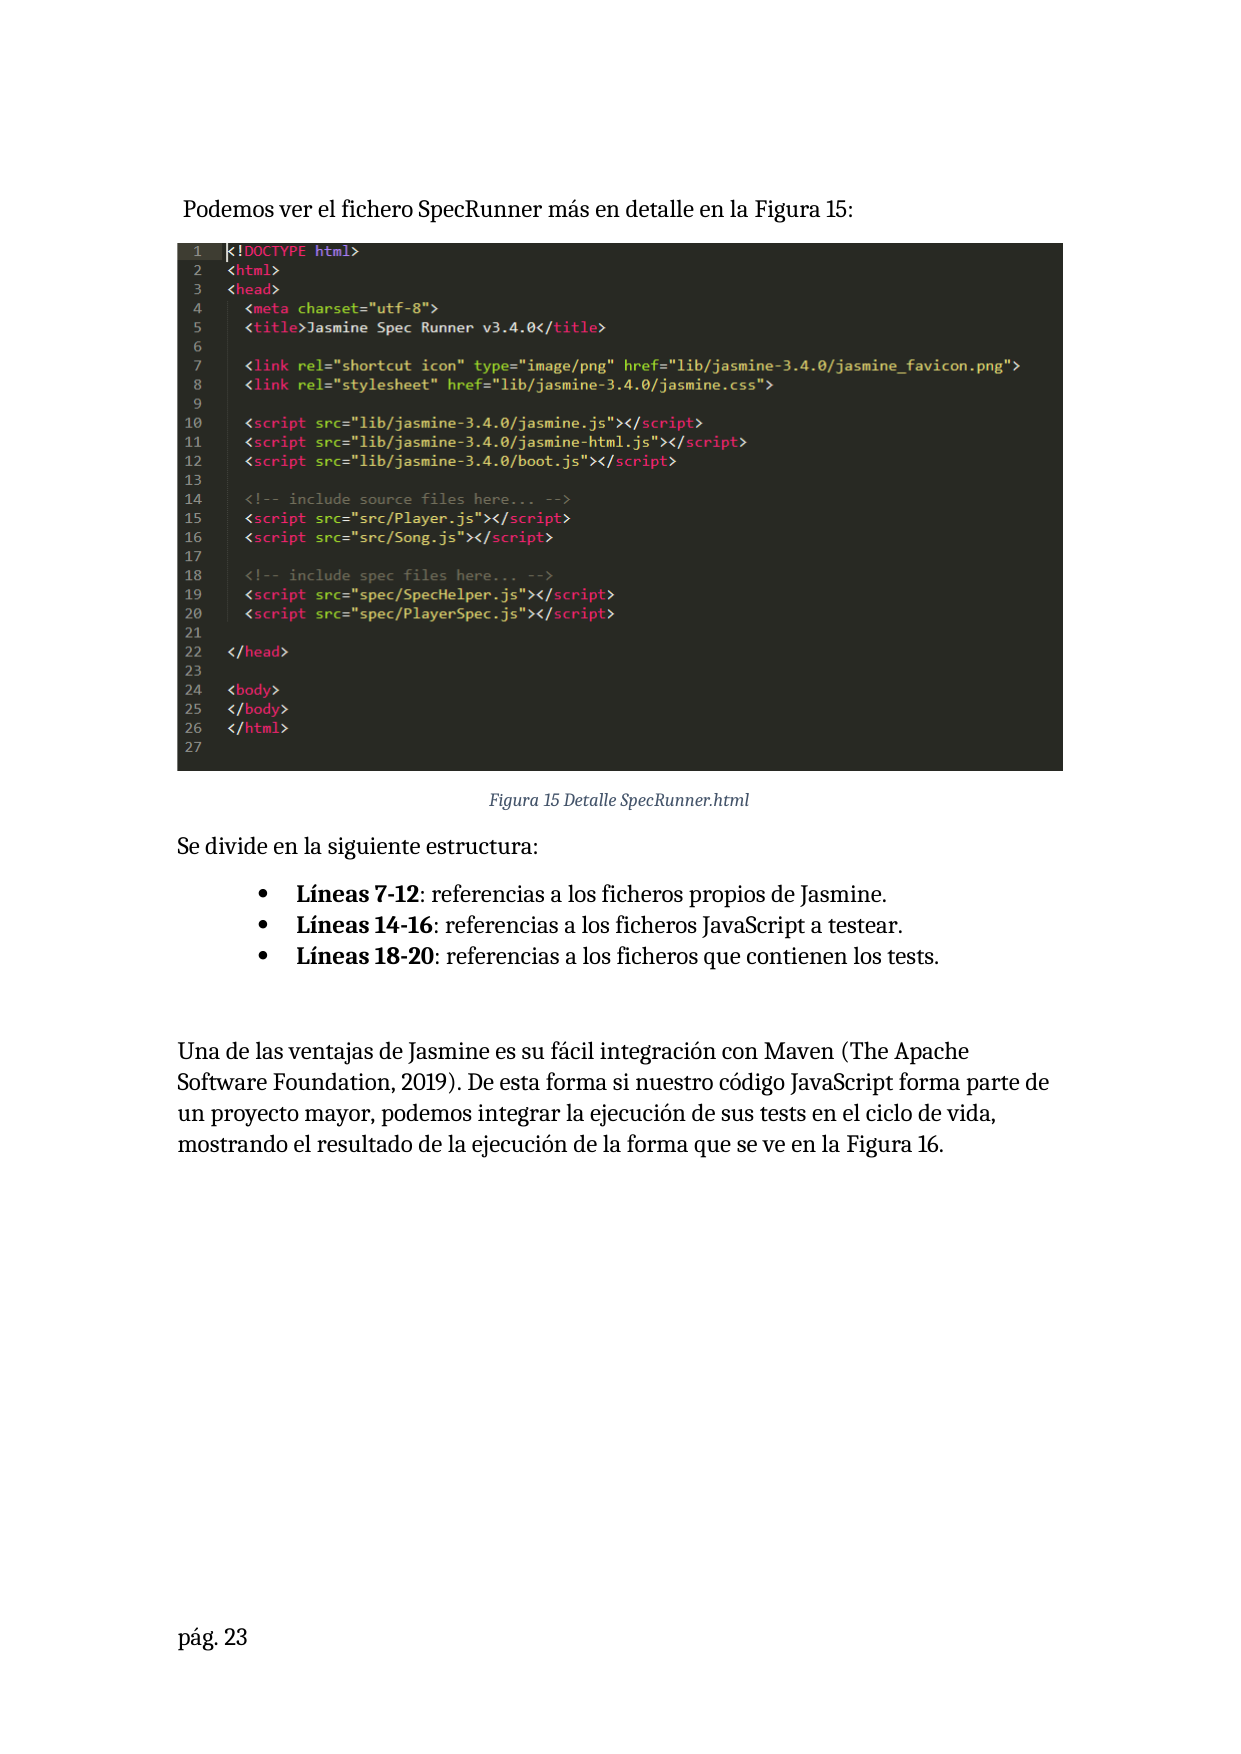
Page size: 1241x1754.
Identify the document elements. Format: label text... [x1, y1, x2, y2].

picture [177, 243, 1063, 771]
list Líneas 7-12: referencias a los ficheros propios de Jasmine. [258, 879, 1063, 908]
list Líneas 14-16: referencias a los ficheros JavaScript a testear. [258, 911, 1063, 939]
text Se divide en la siguiente estructura: [177, 832, 1063, 861]
list Líneas 18-20: referencias a los ficheros que contienen los tests. [258, 942, 1063, 970]
text Podemos ver el fichero SpecRunner más en detalle en la Figura 15: [177, 195, 1063, 224]
text Una de las ventajas de Jasmine es su fácil integración con Maven. De esta forma si nuestro código JavaScript forma parte de un proyecto mayor, podemos integrar la ejecución de sus tests en el ciclo de vida, mostrando el resultado de la ejecución de la forma que se ve en la Figura 16. [177, 1037, 1063, 1159]
